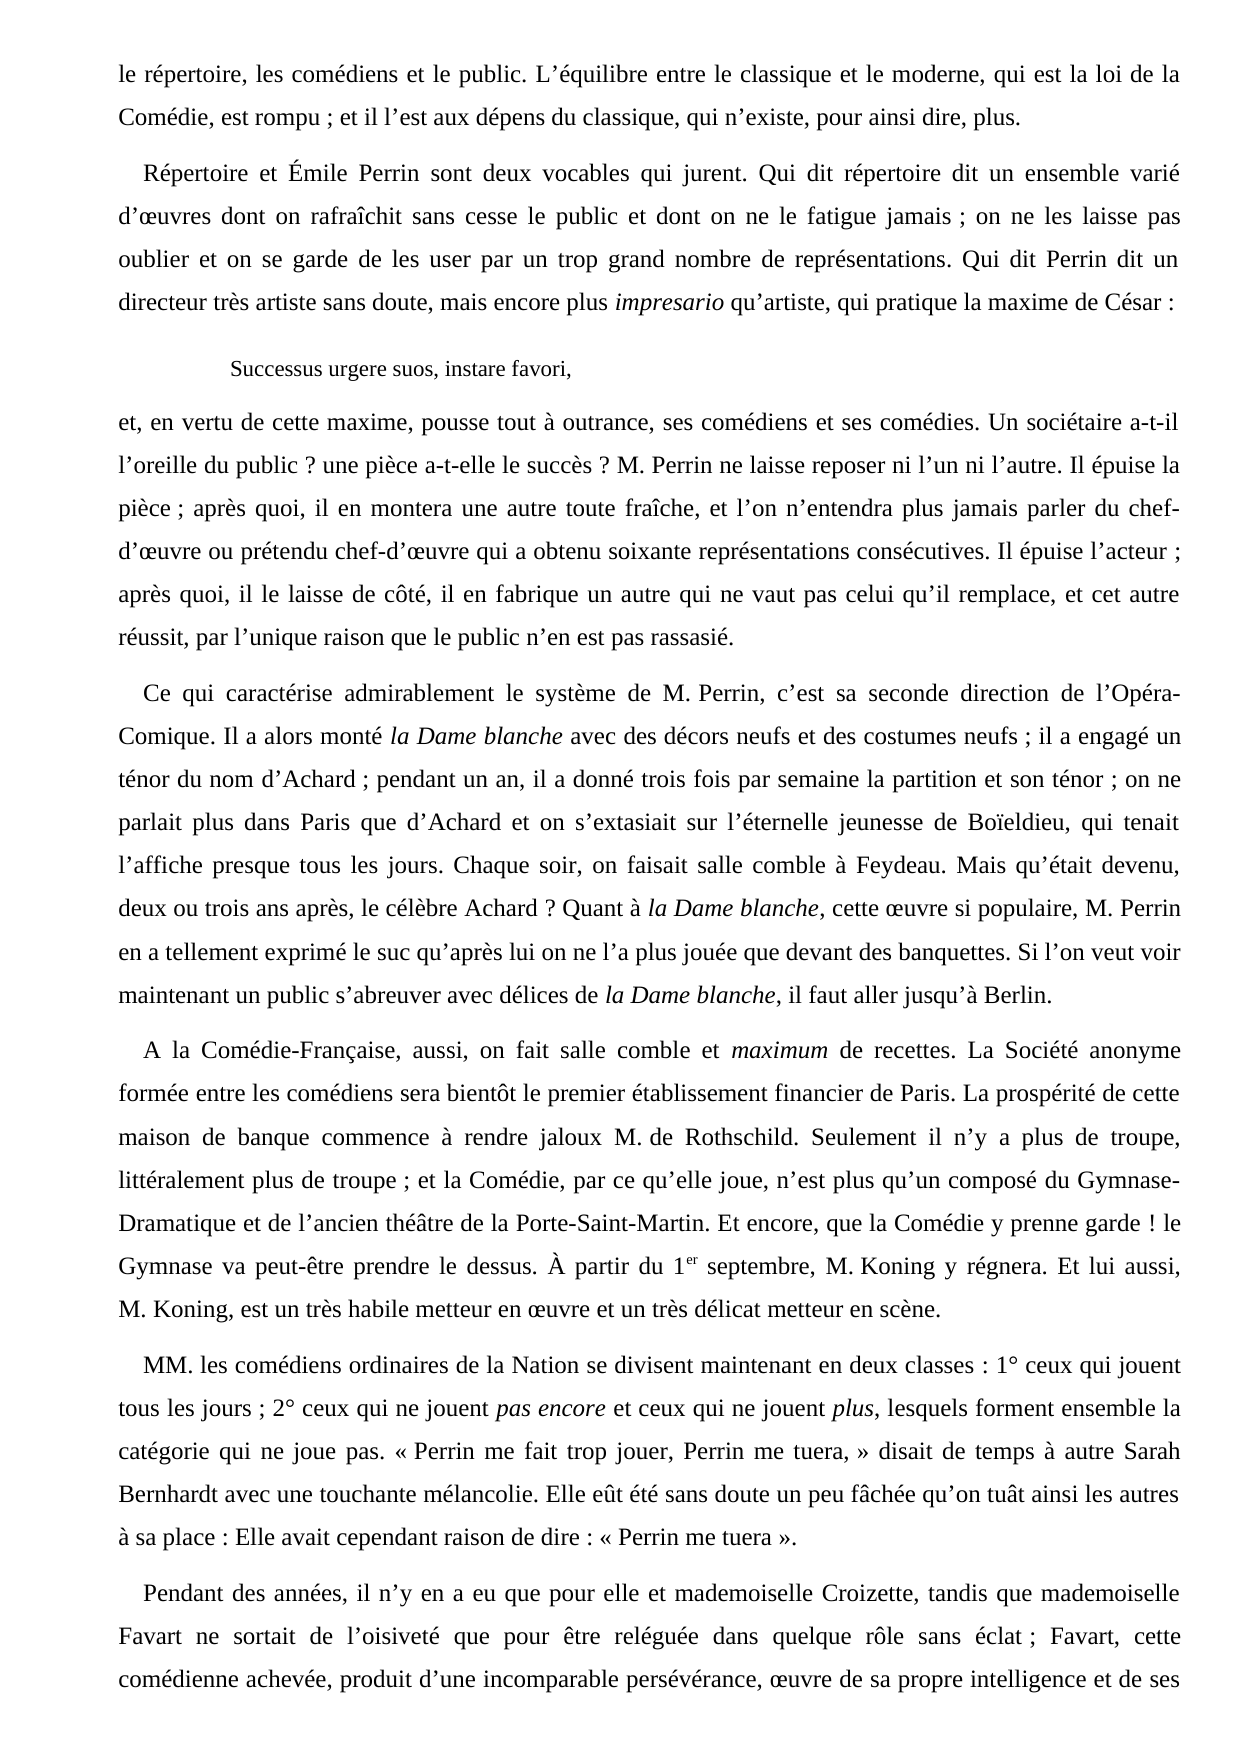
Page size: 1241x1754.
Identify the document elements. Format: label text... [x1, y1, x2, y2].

text Répertoire et Émile Perrin sont deux vocables qui jurent. Qui dit répertoire dit un ensemble varié d’œuvres dont on rafraîchit sans cesse le public et dont on ne le fatigue jamais ; on ne les laisse pas oublier et on se garde de les user par un trop grand nombre de représentations. Qui dit Perrin dit un directeur très artiste sans doute, mais encore plus impresario qu’artiste, qui pratique la maxime de César : [118, 158, 1181, 316]
text Successus urgere suos, instare favori, [207, 355, 1181, 382]
text et, en vertu de cette maxime, pousse tout à outrance, ses comédiens et ses comédies. Un sociétaire a-t-il l’oreille du public ? une pièce a-t-elle le succès ? M. Perrin ne laisse reposer ni l’un ni l’autre. Il épuise la pièce ; après quoi, il en montera une autre toute fraîche, et l’on n’entendra plus jamais parler du chef-d’œuvre ou prétendu chef-d’œuvre qui a obtenu soixante représentations consécutives. Il épuise l’acteur ; après quoi, il le laisse de côté, il en fabrique un autre qui ne vaut pas celui qu’il remplace, et cet autre réussit, par l’unique raison que le public n’en est pas rassasié. [118, 407, 1181, 651]
text Ce qui caractérise admirablement le système de M. Perrin, c’est sa seconde direction de l’Opéra-Comique. Il a alors monté la Dame blanche avec des décors neufs et des costumes neufs ; il a engagé un ténor du nom d’Achard ; pendant un an, il a donné trois fois par semaine la partition et son ténor ; on ne parlait plus dans Paris que d’Achard et on s’extasiait sur l’éternelle jeunesse de Boïeldieu, qui tenait l’affiche presque tous les jours. Chaque soir, on faisait salle comble à Feydeau. Mais qu’était devenu, deux ou trois ans après, le célèbre Achard ? Quant à la Dame blanche, cette œuvre si populaire, M. Perrin en a tellement exprimé le suc qu’après lui on ne l’a plus jouée que devant des banquettes. Si l’on veut voir maintenant un public s’abreuver avec délices de la Dame blanche, il faut aller jusqu’à Berlin. [118, 678, 1181, 1008]
